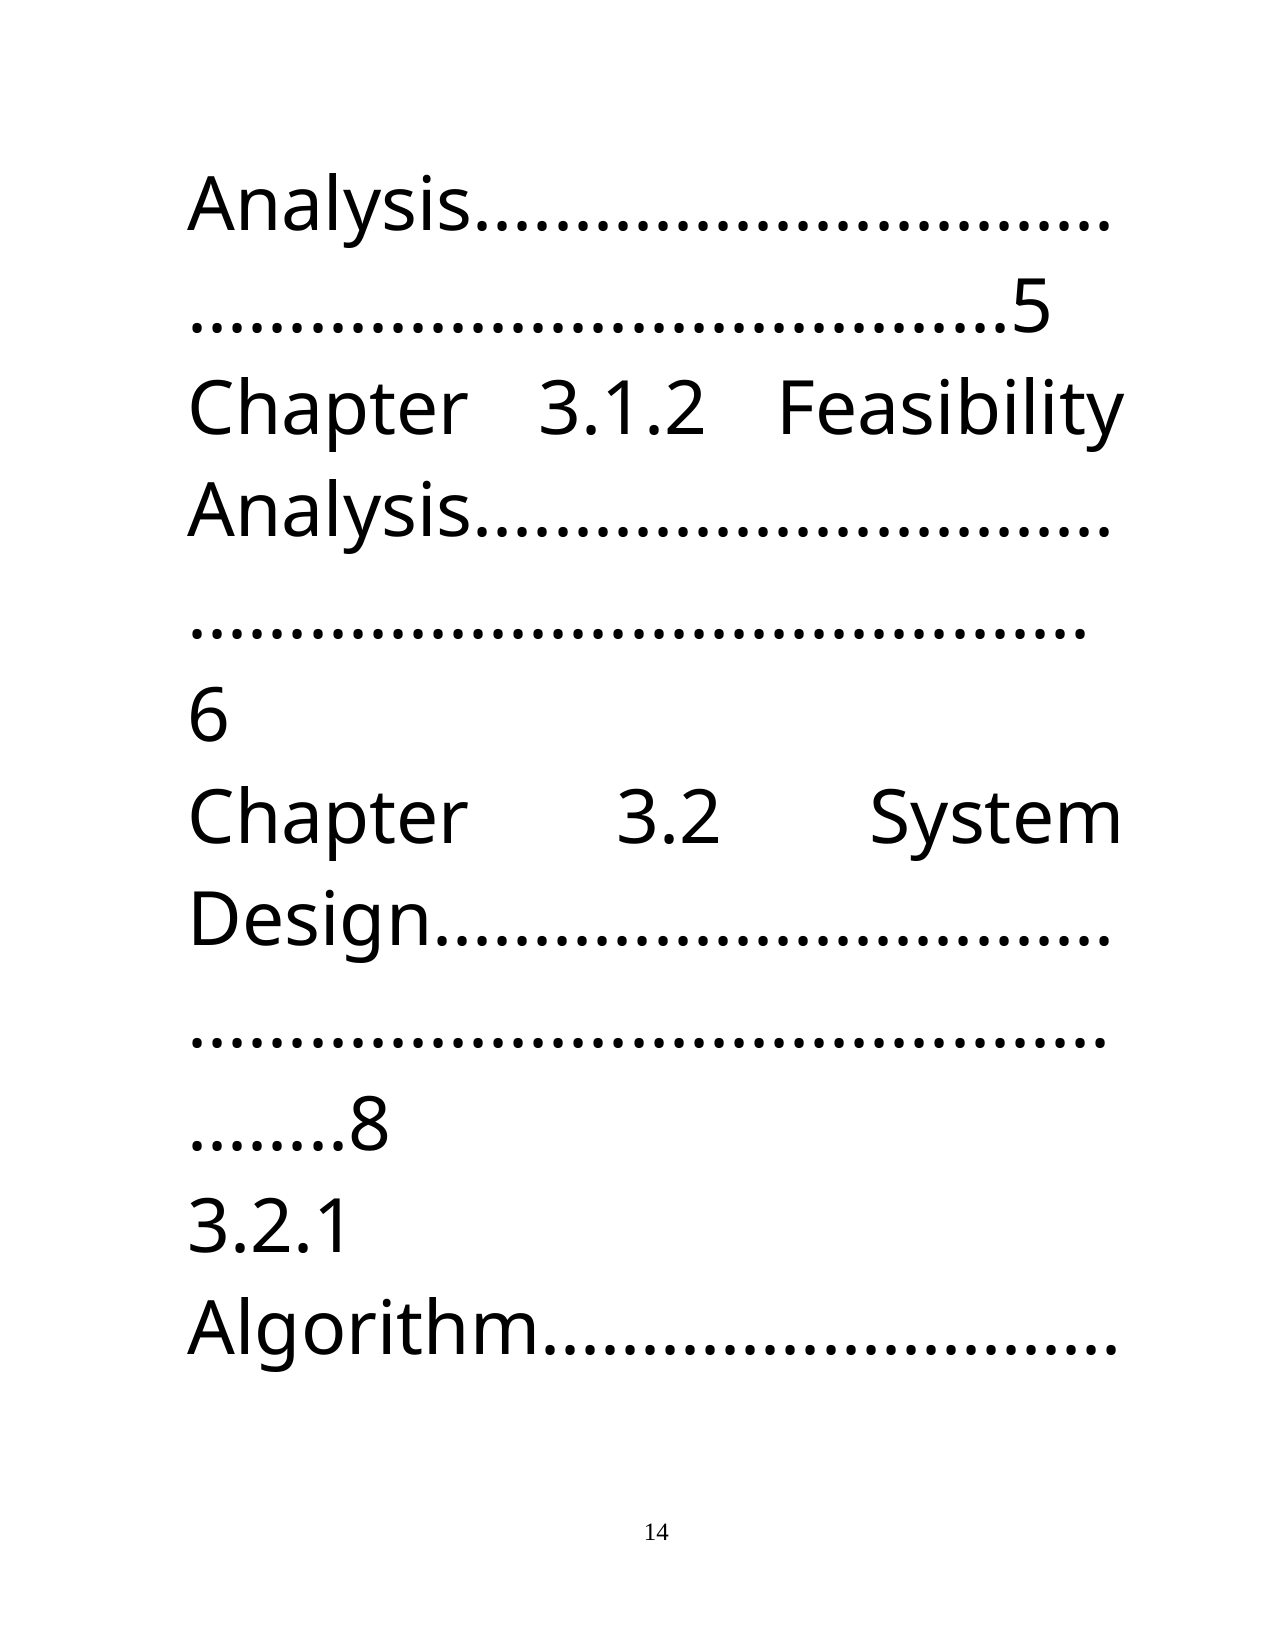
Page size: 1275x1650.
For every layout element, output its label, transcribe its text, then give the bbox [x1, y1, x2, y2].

text Chapter 3.1.2 Feasibility Analysis.............................................................................6 [187, 354, 1125, 763]
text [187, 1172, 1125, 1376]
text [187, 150, 1125, 354]
text Chapter 3.2 System Design........................................................................................8 [187, 763, 1125, 1172]
